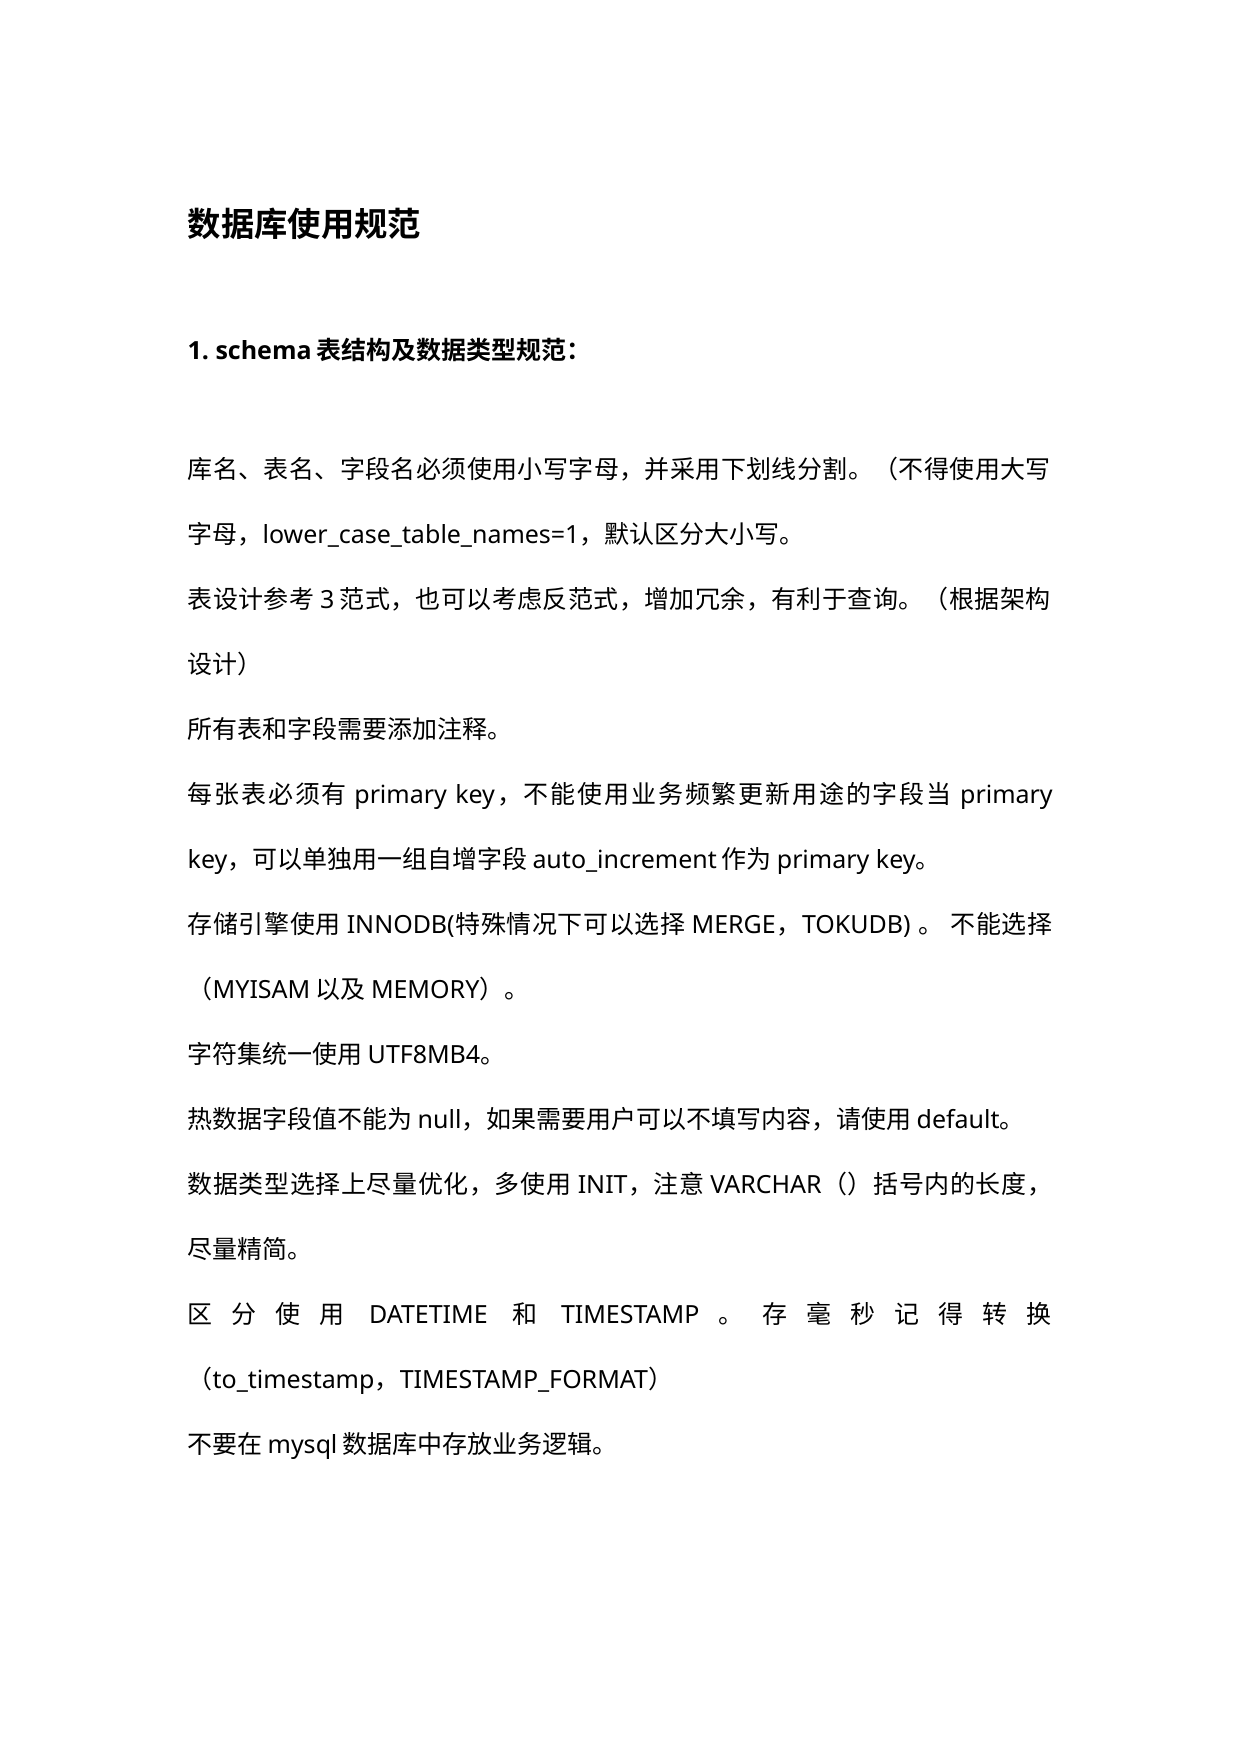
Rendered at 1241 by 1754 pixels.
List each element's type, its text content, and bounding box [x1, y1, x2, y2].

subtitle 数据库使用规范 [187, 189, 1053, 254]
text 区分使用DATETIME和TIMESTAMP。存毫秒记得转换（to_timestamp，TIMESTAMP_FORMAT） [187, 1280, 1053, 1410]
text 所有表和字段需要添加注释。 [187, 695, 1053, 760]
text 数据类型选择上尽量优化，多使用INIT，注意VARCHAR（）括号内的长度，尽量精简。 [187, 1150, 1053, 1280]
text 热数据字段值不能为null，如果需要用户可以不填写内容，请使用default。 [187, 1085, 1053, 1150]
subtitle 1. schema表结构及数据类型规范： [187, 316, 1053, 381]
text 表设计参考3范式，也可以考虑反范式，增加冗余，有利于查询。（根据架构设计） [187, 565, 1053, 695]
text 不要在mysql数据库中存放业务逻辑。 [187, 1410, 1053, 1475]
text 字符集统一使用UTF8MB4。 [187, 1020, 1053, 1085]
text 每张表必须有primary key，不能使用业务频繁更新用途的字段当primary key，可以单独用一组自增字段auto_increment作为primary key。 [187, 760, 1053, 890]
text 存储引擎使用INNODB(特殊情况下可以选择MERGE，TOKUDB) 。 不能选择（MYISAM以及 MEMORY）。 [187, 890, 1053, 1020]
text 库名、表名、字段名必须使用小写字母，并采用下划线分割。（不得使用大写字母，lower_case_table_names=1，默认区分大小写。 [187, 435, 1053, 565]
